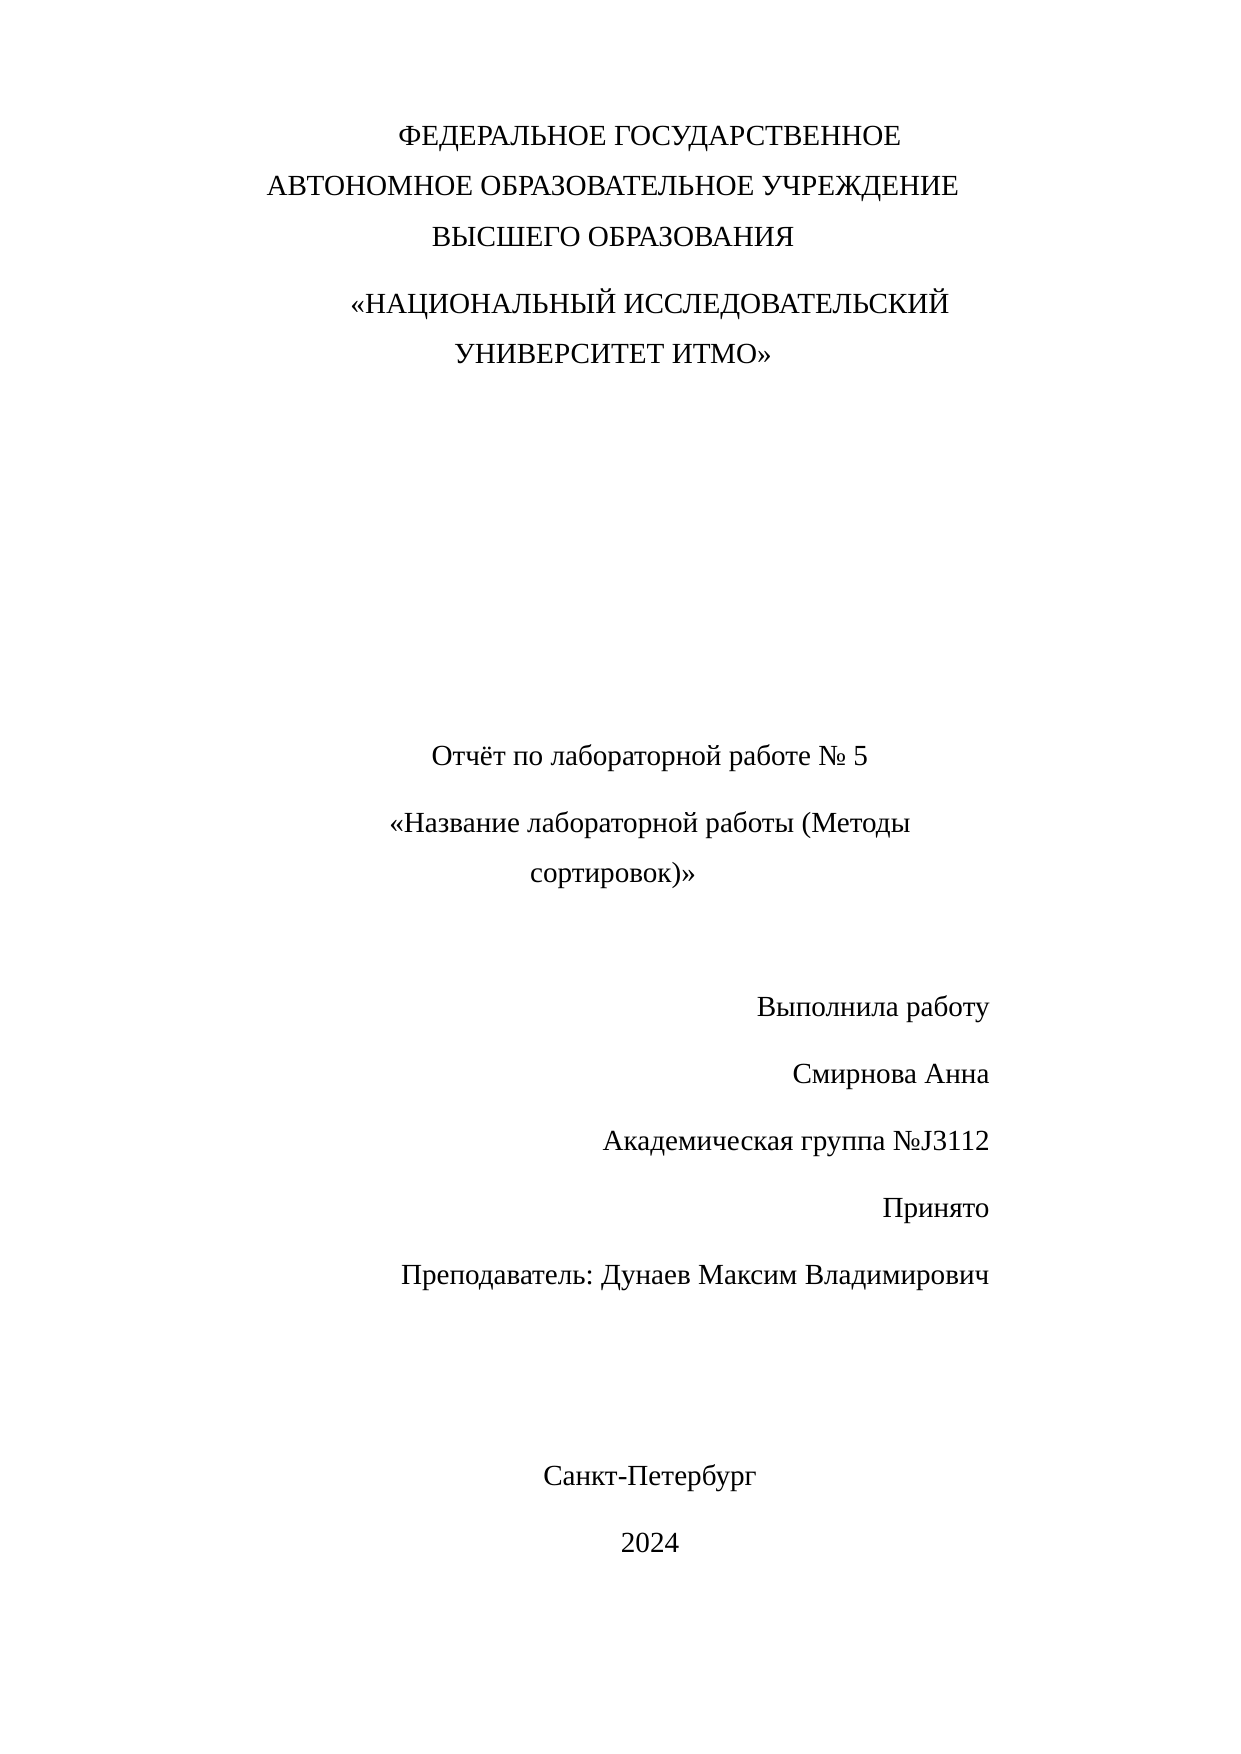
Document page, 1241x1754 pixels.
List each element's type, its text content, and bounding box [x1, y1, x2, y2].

text Академическая группа №J3112 [236, 1123, 989, 1157]
text Смирнова Анна [236, 1056, 989, 1090]
text Принято [236, 1190, 989, 1224]
text «Название лабораторной работы (Методы сортировок)» [236, 805, 989, 889]
text «НАЦИОНАЛЬНЫЙ ИССЛЕДОВАТЕЛЬСКИЙ УНИВЕРСИТЕТ ИТМО» [236, 286, 989, 369]
text Преподаватель: Дунаев Максим Владимирович [236, 1257, 989, 1291]
text 2024 [236, 1525, 989, 1558]
text Санкт-Петербург [236, 1458, 989, 1492]
text ФЕДЕРАЛЬНОЕ ГОСУДАРСТВЕННОЕ АВТОНОМНОЕ ОБРАЗОВАТЕЛЬНОЕ УЧРЕЖДЕНИЕ ВЫСШЕГО ОБРАЗОВАНИЯ [236, 118, 989, 252]
text Выполнила работу [236, 989, 989, 1023]
text Отчёт по лабораторной работе № 5 [236, 738, 989, 771]
